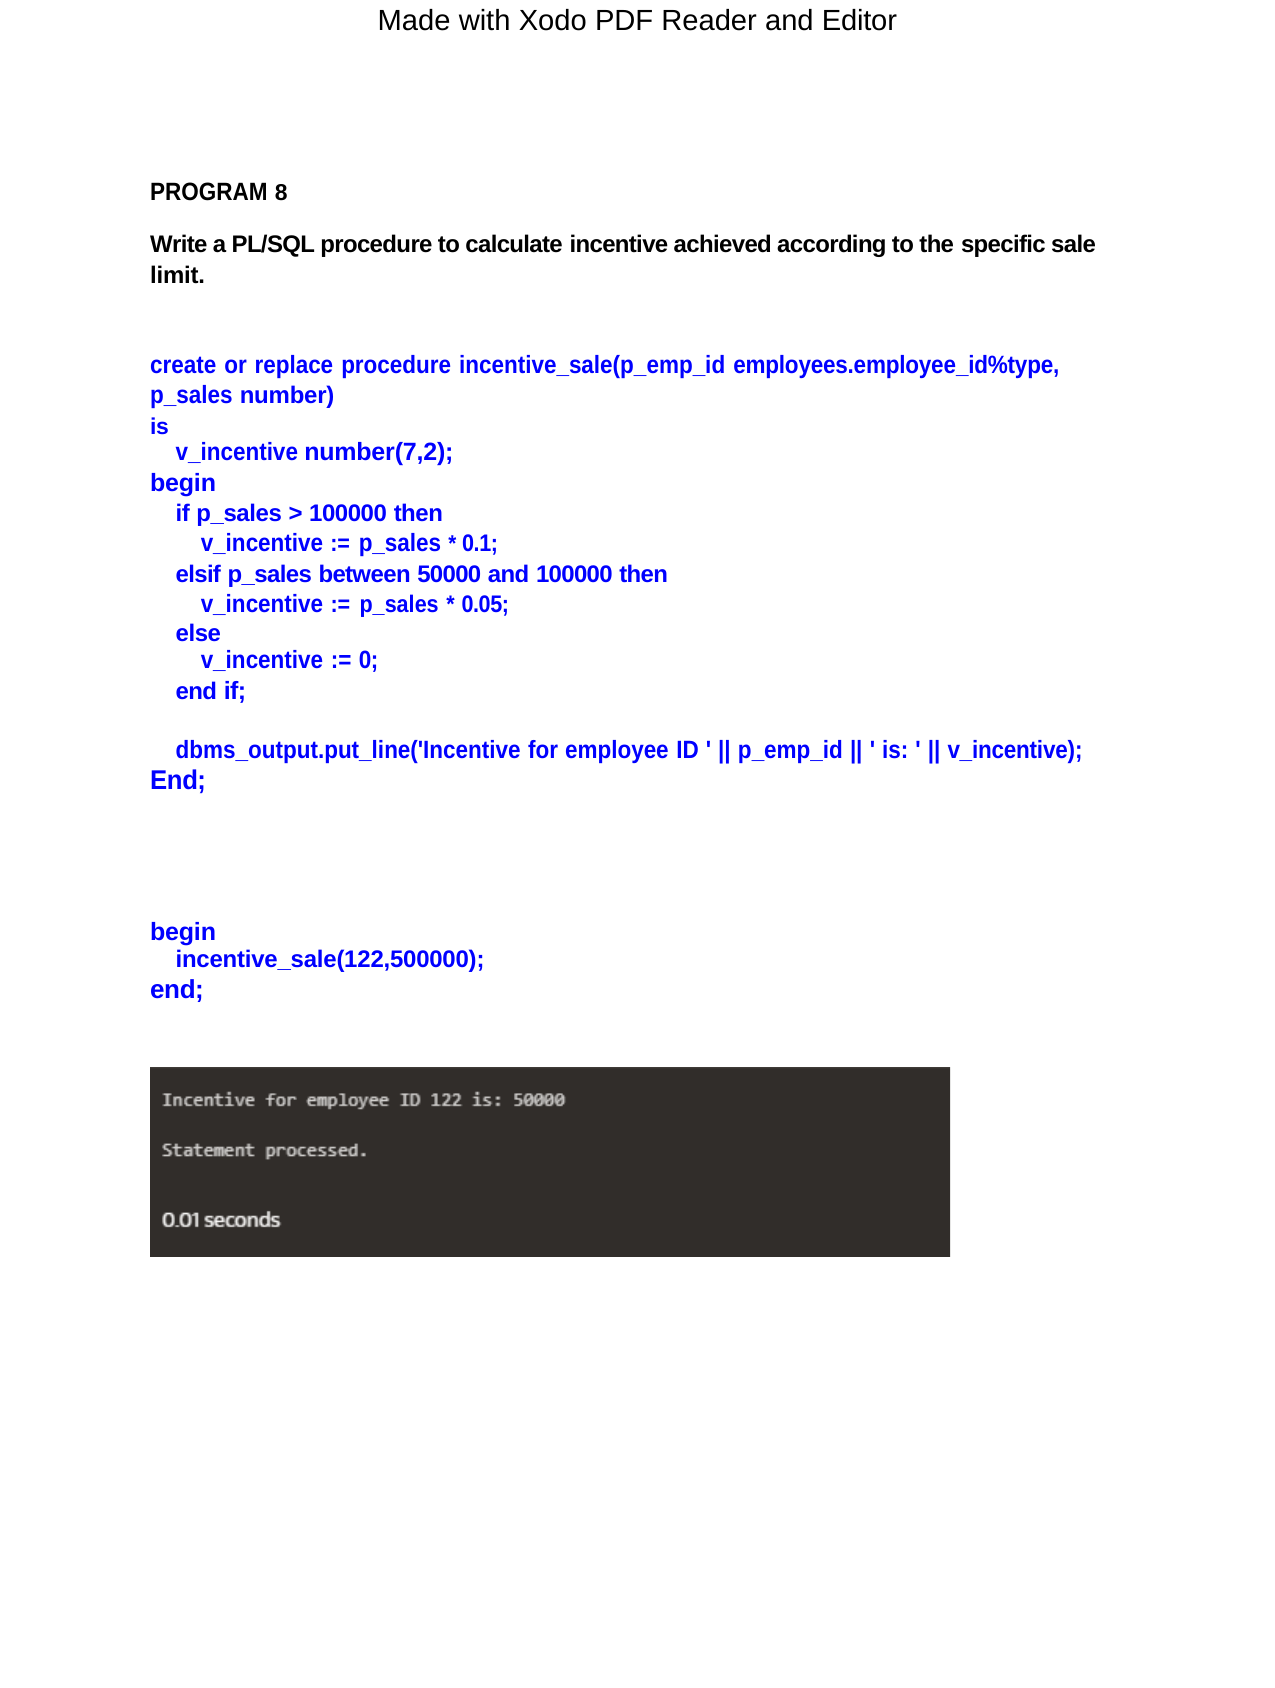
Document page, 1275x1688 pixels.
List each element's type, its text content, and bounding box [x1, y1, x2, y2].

text end if; [175, 676, 1225, 704]
text v_incentive number(7,2); [175, 439, 1225, 466]
text dbms_output.put_line('Incentive for employee ID ' || p_emp_id || ' is: ' || v_incentive); [175, 736, 1225, 765]
text incentive_sale(122,500000); [175, 946, 1225, 973]
subtitle PROGRAM 8 [150, 177, 1225, 205]
picture [150, 1067, 951, 1257]
text limit. [150, 261, 1225, 288]
text else [175, 620, 1225, 647]
text v_incentive := p_sales * 0.1; [201, 528, 1225, 557]
text elsif p_sales between 50000 and 100000 then [175, 559, 1225, 587]
text if p_sales > 100000 then [175, 499, 1225, 526]
text v_incentive := p_sales * 0.05; [201, 589, 1225, 618]
text Write a PL/SQL procedure to calculate incentive achieved according to the specific sale [150, 230, 1225, 258]
text v_incentive := 0; [201, 647, 1225, 674]
text create or replace procedure incentive_sale(p_emp_id employees.employee_id%type, [150, 350, 1225, 379]
subtitle End; [150, 765, 1225, 796]
text begin [150, 918, 1225, 946]
text end; [150, 974, 1225, 1004]
text begin [150, 467, 1225, 496]
text is [150, 413, 1225, 439]
text p_sales number) [150, 380, 1225, 409]
